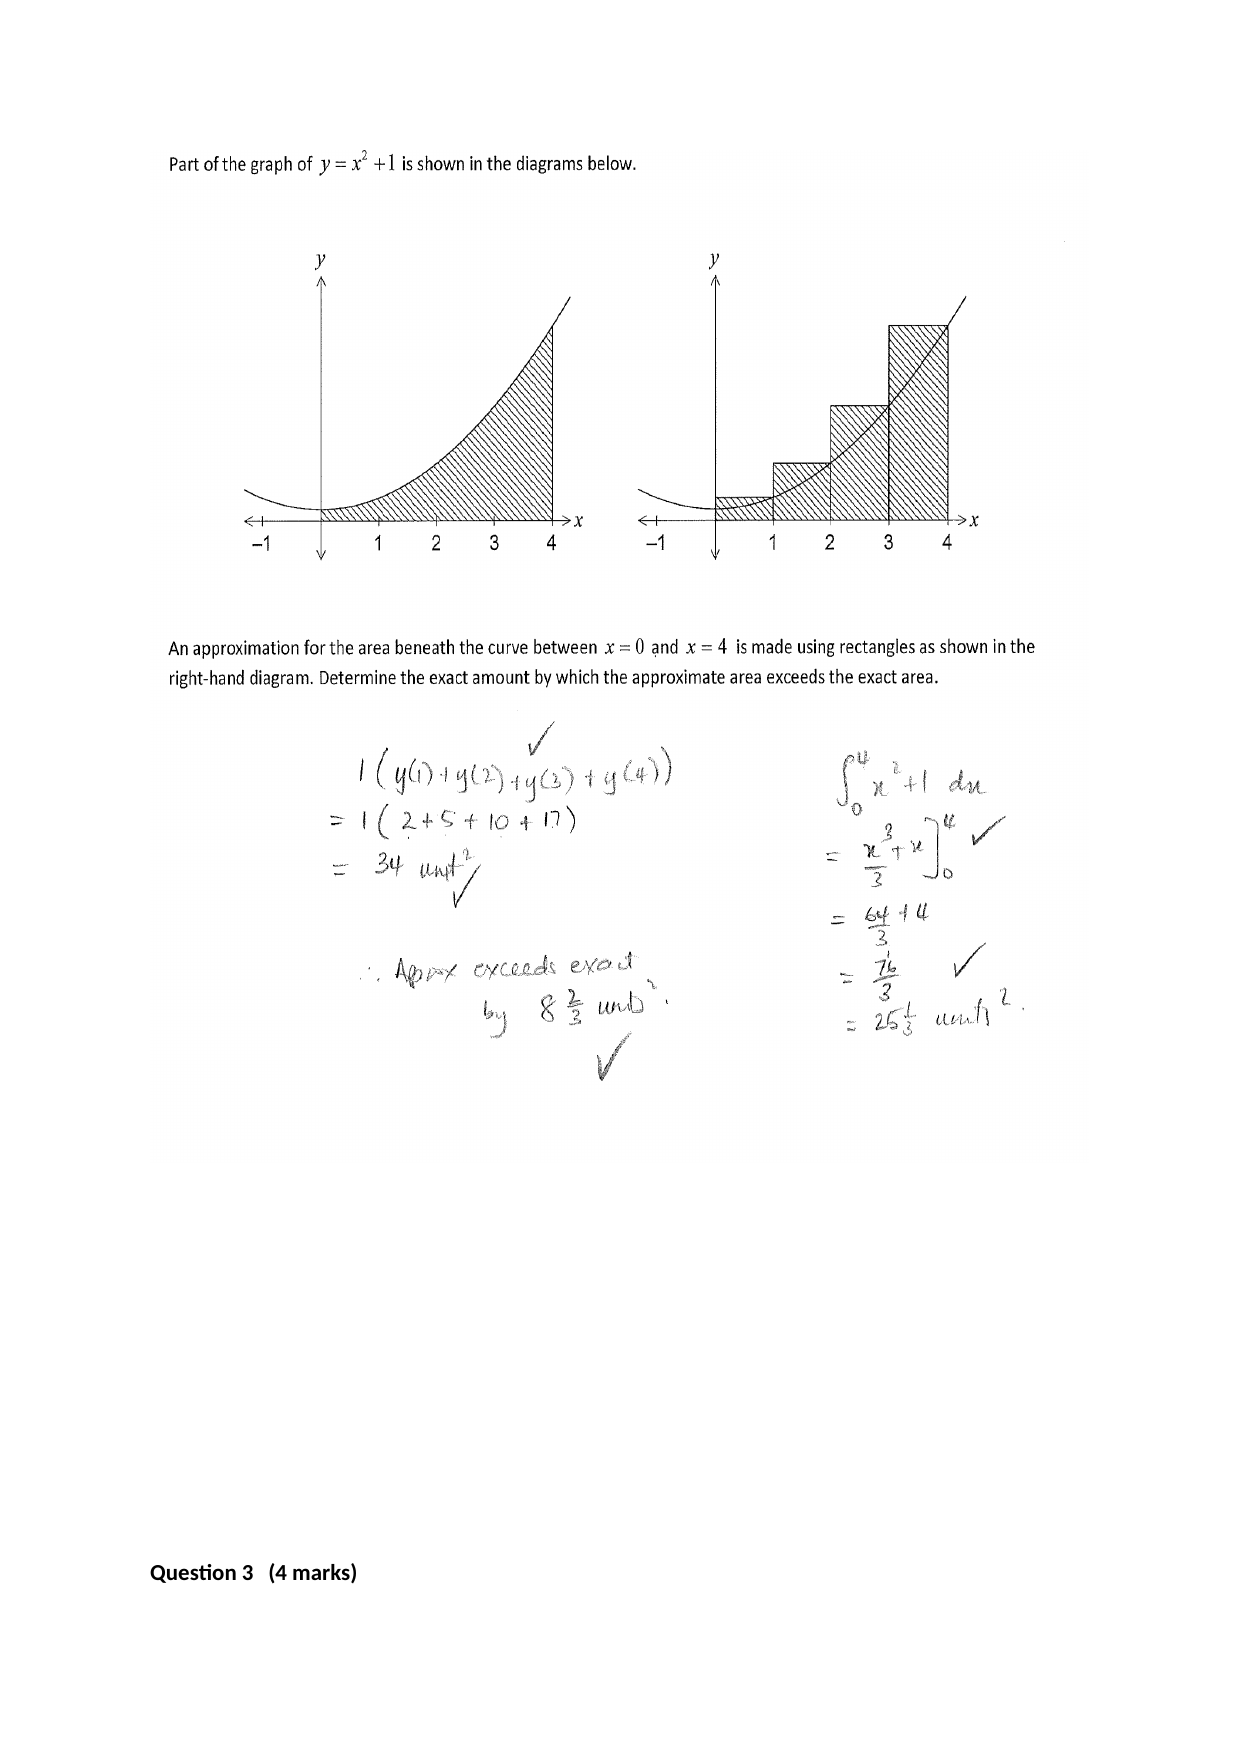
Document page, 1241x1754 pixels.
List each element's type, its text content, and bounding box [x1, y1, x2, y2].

text Question 3 (4 marks) [150, 1558, 1090, 1586]
